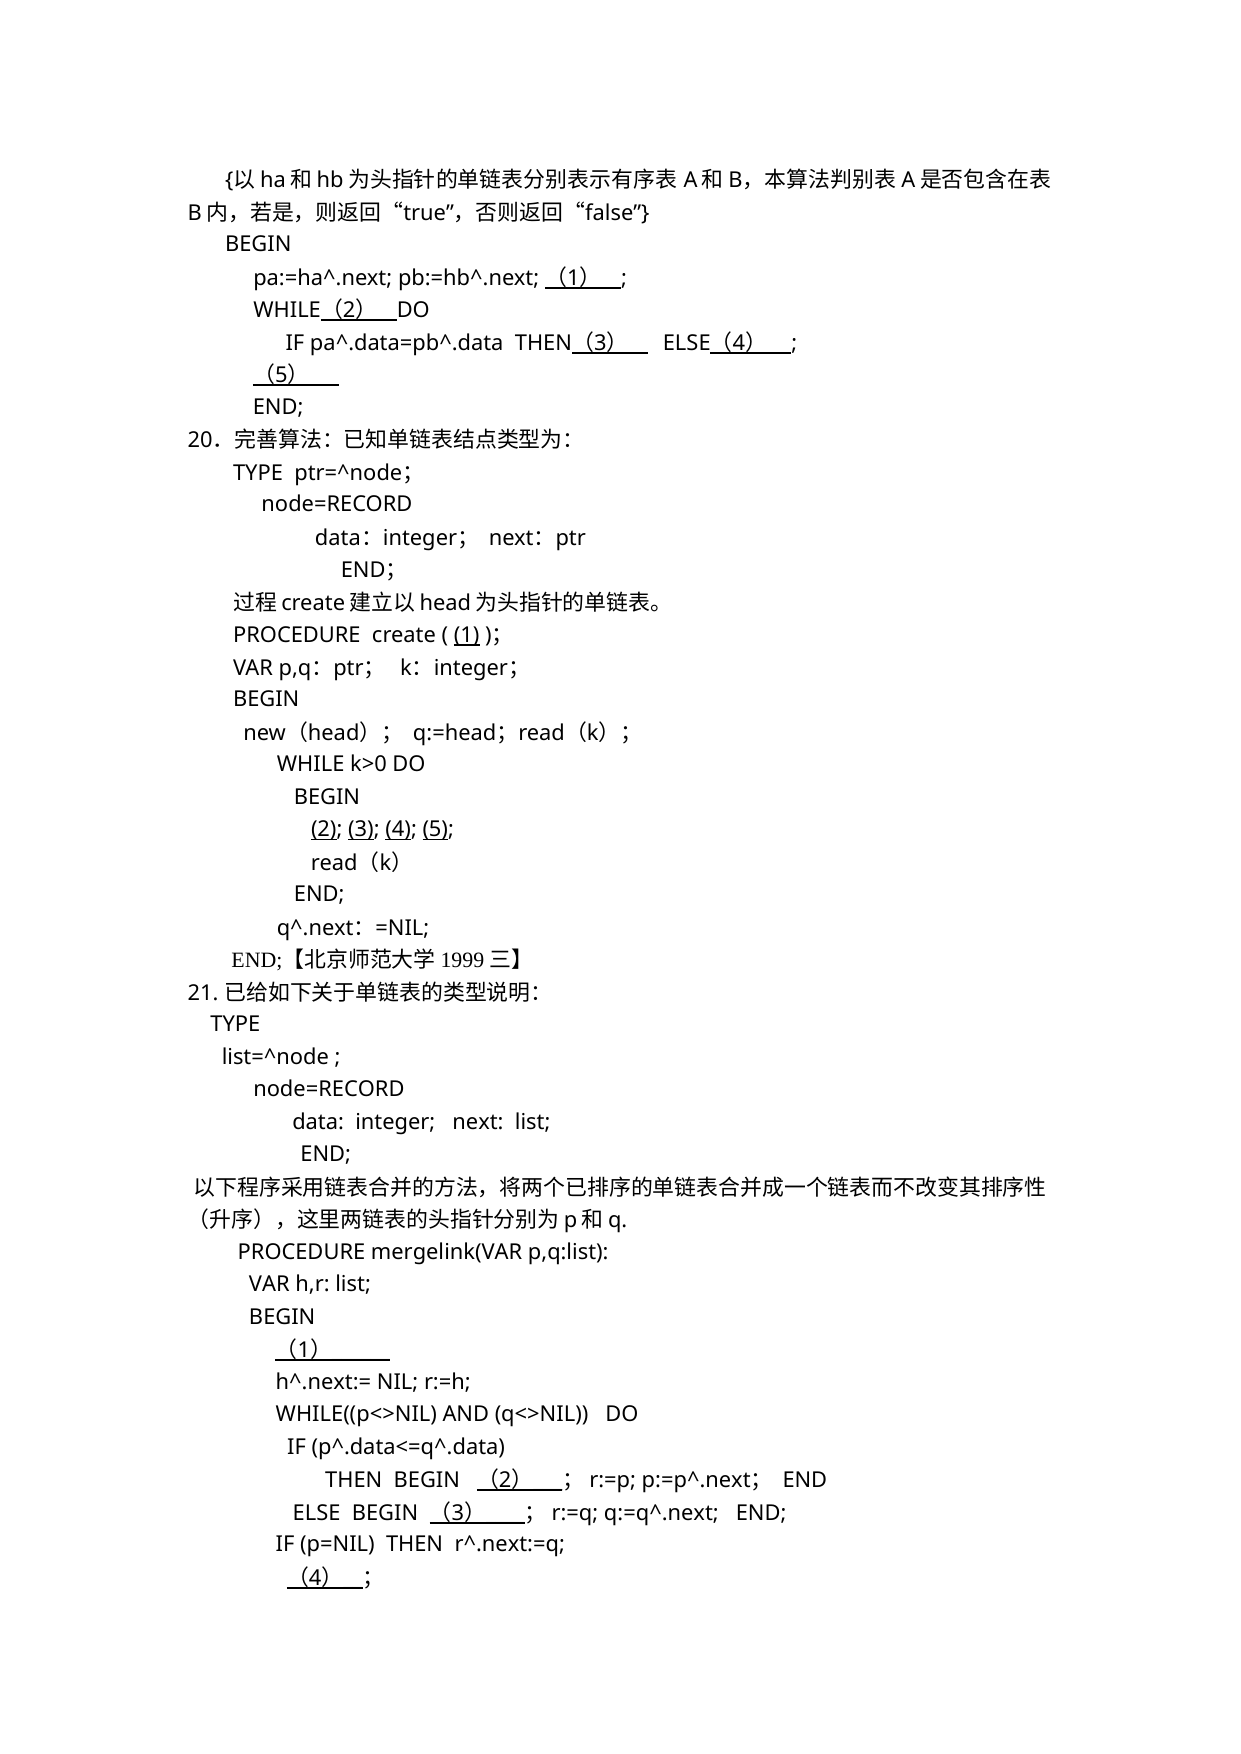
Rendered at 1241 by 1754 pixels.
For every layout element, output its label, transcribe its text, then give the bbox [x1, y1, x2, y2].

text 20．完善算法：已知单链表结点类型为： [187, 422, 1053, 454]
text WHILE k>0 DO [187, 747, 1053, 779]
text THEN BEGIN （2）___； r:=p; p:=p^.next； END [187, 1462, 1053, 1494]
text （1）______ [187, 1332, 1053, 1364]
text BEGIN [187, 779, 1053, 812]
text 过程create建立以head为头指针的单链表。 [187, 584, 1053, 617]
text q^.next：=NIL; [187, 909, 1053, 942]
text PROCEDURE create ( (1) )； [187, 617, 1053, 649]
text VAR h,r: list; [187, 1267, 1053, 1299]
text BEGIN [187, 227, 1053, 259]
text h^.next:= NIL; r:=h; [187, 1364, 1053, 1397]
text data: integer; next: list; [187, 1104, 1053, 1137]
text （5） [187, 357, 1053, 389]
text END; [187, 877, 1053, 909]
text IF (p^.data<=q^.data) [187, 1429, 1053, 1462]
text WHILE((p<>NIL) AND (q<>NIL)) DO [187, 1397, 1053, 1429]
text BEGIN [187, 682, 1053, 714]
text END; [187, 1137, 1053, 1169]
text node=RECORD [187, 487, 1053, 519]
text IF (p=NIL) THEN r^.next:=q; [187, 1527, 1053, 1559]
text TYPE [187, 1007, 1053, 1039]
text 21. 已给如下关于单链表的类型说明： [187, 974, 1053, 1007]
text WHILE（2） DO [187, 292, 1053, 324]
text 以下程序采用链表合并的方法，将两个已排序的单链表合并成一个链表而不改变其排序性（升序），这里两链表的头指针分别为p和q. [187, 1169, 1053, 1234]
text END; [187, 389, 1053, 422]
text END;【北京师范大学 1999 三】 [187, 942, 1053, 974]
text {以ha和hb为头指针的单链表分别表示有序表A和B，本算法判别表A是否包含在表B内，若是，则返回“true”，否则返回“false”} [187, 162, 1053, 227]
text list=^node ; [187, 1039, 1053, 1072]
text TYPE ptr=^node； [187, 454, 1053, 487]
text (2); (3); (4); (5); [187, 812, 1053, 844]
text data：integer； next：ptr [187, 519, 1053, 552]
text VAR p,q：ptr； k：integer； [187, 649, 1053, 682]
text IF pa^.data=pb^.data THEN（3） ELSE（4） ; [187, 324, 1053, 357]
text （4）__； [187, 1559, 1053, 1592]
text node=RECORD [187, 1072, 1053, 1104]
text BEGIN [187, 1299, 1053, 1332]
text ELSE BEGIN （3）____； r:=q; q:=q^.next; END; [187, 1494, 1053, 1527]
text PROCEDURE mergelink(VAR p,q:list): [187, 1234, 1053, 1267]
text END； [187, 552, 1053, 584]
text pa:=ha^.next; pb:=hb^.next; （1） ; [187, 259, 1053, 292]
text new（head）； q:=head；read（k）； [187, 714, 1053, 747]
text read（k） [187, 844, 1053, 877]
